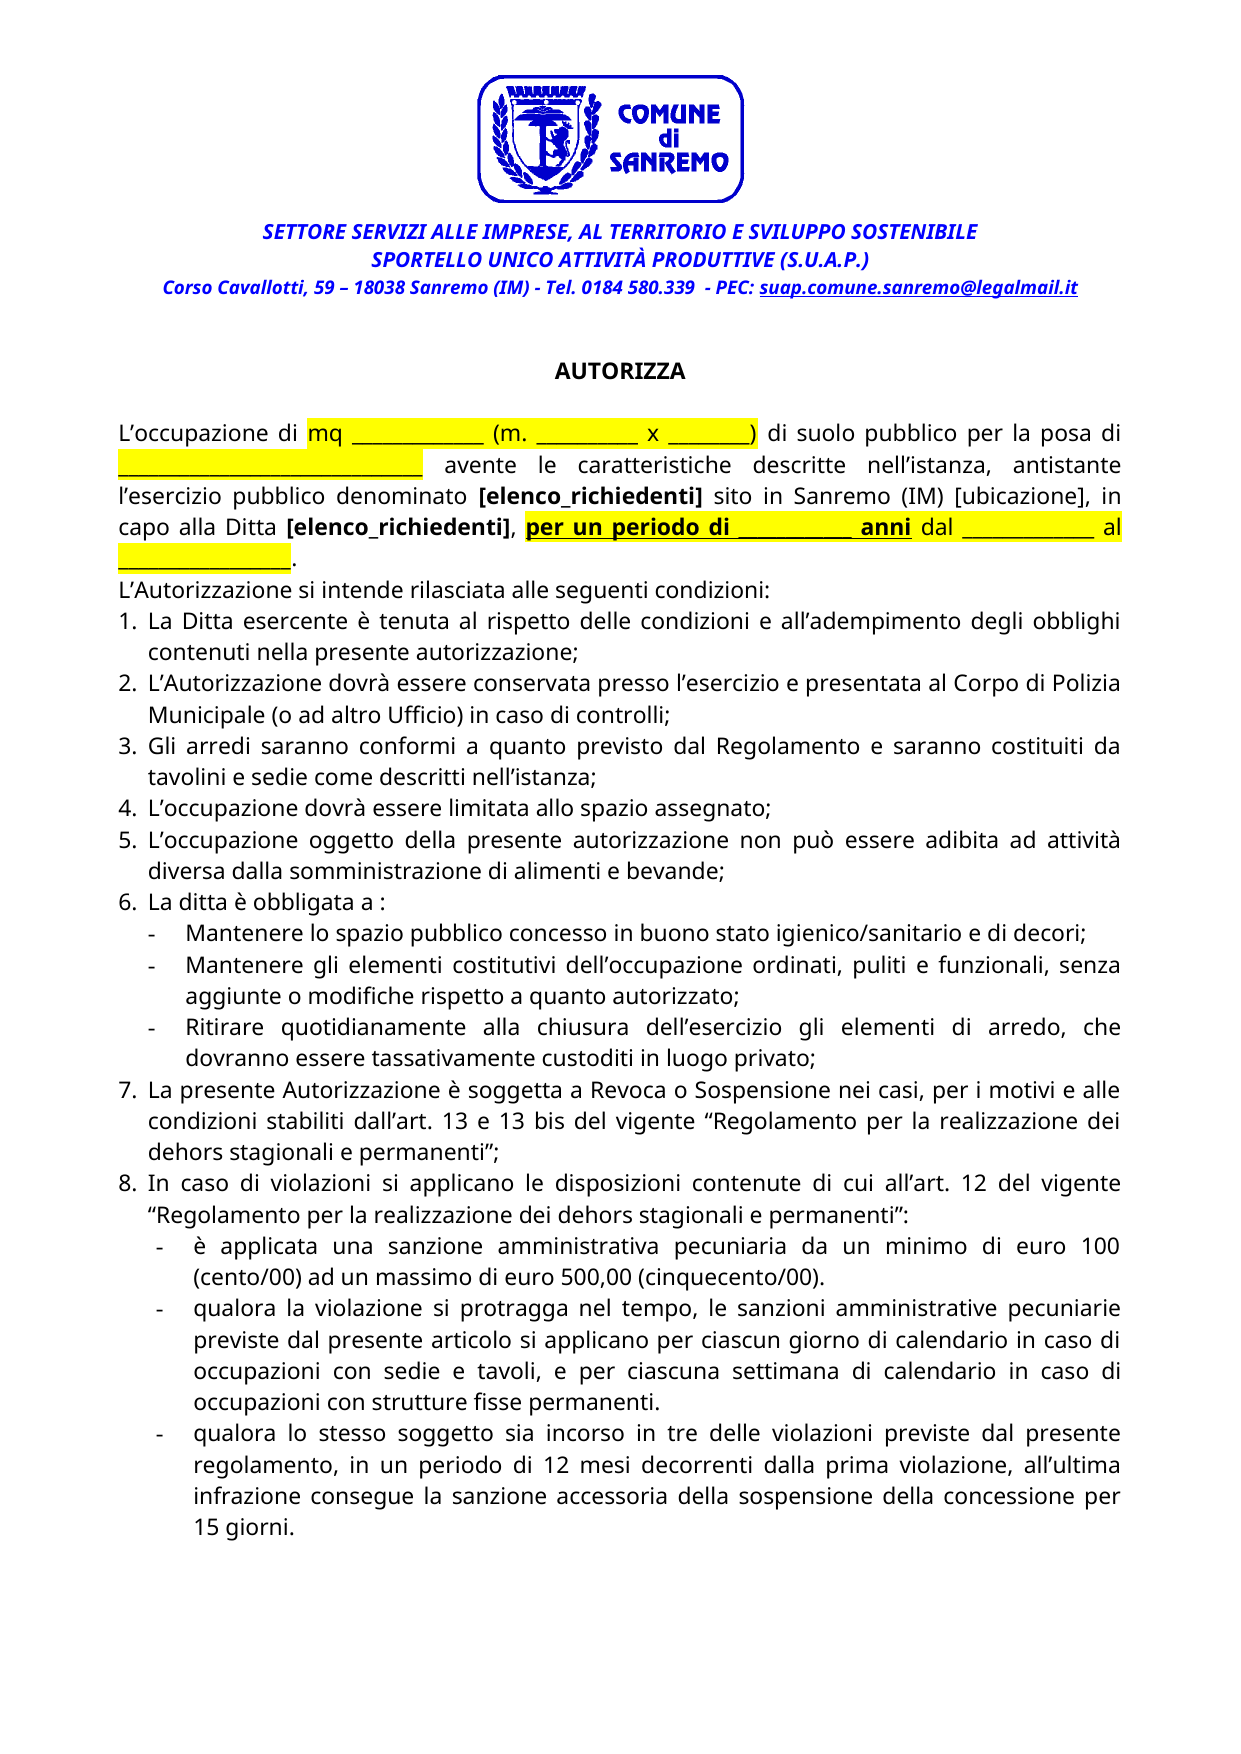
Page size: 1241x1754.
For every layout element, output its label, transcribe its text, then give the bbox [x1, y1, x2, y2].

list La ditta è obbligata a : [118, 886, 1122, 917]
list è applicata una sanzione amministrativa pecuniaria da un minimo di euro 100 (cento/00) ad un massimo di euro 500,00 (cinquecento/00). [156, 1230, 1122, 1292]
list In caso di violazioni si applicano le disposizioni contenute di cui all’art. 12 del vigente “Regolamento per la realizzazione dei dehors stagionali e permanenti”: [118, 1167, 1122, 1230]
text L’occupazione di mq _____________ (m. __________ x ________) di suolo pubblico per la posa di ______________________________ avente le caratteristiche descritte nell’istanza, antistante l’esercizio pubblico denominato [elenco_richiedenti] sito in Sanremo (IM) [ubicazione], in capo alla Ditta [elenco_richiedenti], per un periodo di ____________ anni dal _____________ al _________________. [118, 417, 1122, 574]
list L’Autorizzazione dovrà essere conservata presso l’esercizio e presentata al Corpo di Polizia Municipale (o ad altro Ufficio) in caso di controlli; [118, 667, 1122, 730]
list Mantenere gli elementi costitutivi dell’occupazione ordinati, puliti e funzionali, senza aggiunte o modifiche rispetto a quanto autorizzato; [148, 949, 1122, 1011]
list La Ditta esercente è tenuta al rispetto delle condizioni e all’adempimento degli obblighi contenuti nella presente autorizzazione; [118, 605, 1122, 667]
list L’occupazione oggetto della presente autorizzazione non può essere adibita ad attività diversa dalla somministrazione di alimenti e bevande; [118, 824, 1122, 886]
list La presente Autorizzazione è soggetta a Revoca o Sospensione nei casi, per i motivi e alle condizioni stabiliti dall’art. 13 e 13 bis del vigente “Regolamento per la realizzazione dei dehors stagionali e permanenti”; [118, 1074, 1122, 1167]
picture [477, 75, 767, 203]
list qualora lo stesso soggetto sia incorso in tre delle violazioni previste dal presente regolamento, in un periodo di 12 mesi decorrenti dalla prima violazione, all’ultima infrazione consegue la sanzione accessoria della sospensione della concessione per 15 giorni. [156, 1417, 1122, 1542]
list Ritirare quotidianamente alla chiusura dell’esercizio gli elementi di arredo, che dovranno essere tassativamente custoditi in luogo privato; [148, 1011, 1122, 1074]
list Mantenere lo spazio pubblico concesso in buono stato igienico/sanitario e di decori; [148, 917, 1122, 949]
text L’Autorizzazione si intende rilasciata alle seguenti condizioni: [118, 574, 1122, 605]
list Gli arredi saranno conformi a quanto previsto dal Regolamento e saranno costituiti da tavolini e sedie come descritti nell’istanza; [118, 730, 1122, 792]
list qualora la violazione si protragga nel tempo, le sanzioni amministrative pecuniarie previste dal presente articolo si applicano per ciascun giorno di calendario in caso di occupazioni con sedie e tavoli, e per ciascuna settimana di calendario in caso di occupazioni con strutture fisse permanenti. [156, 1292, 1122, 1417]
list L’occupazione dovrà essere limitata allo spazio assegnato; [118, 792, 1122, 824]
text AUTORIZZA [118, 355, 1122, 386]
